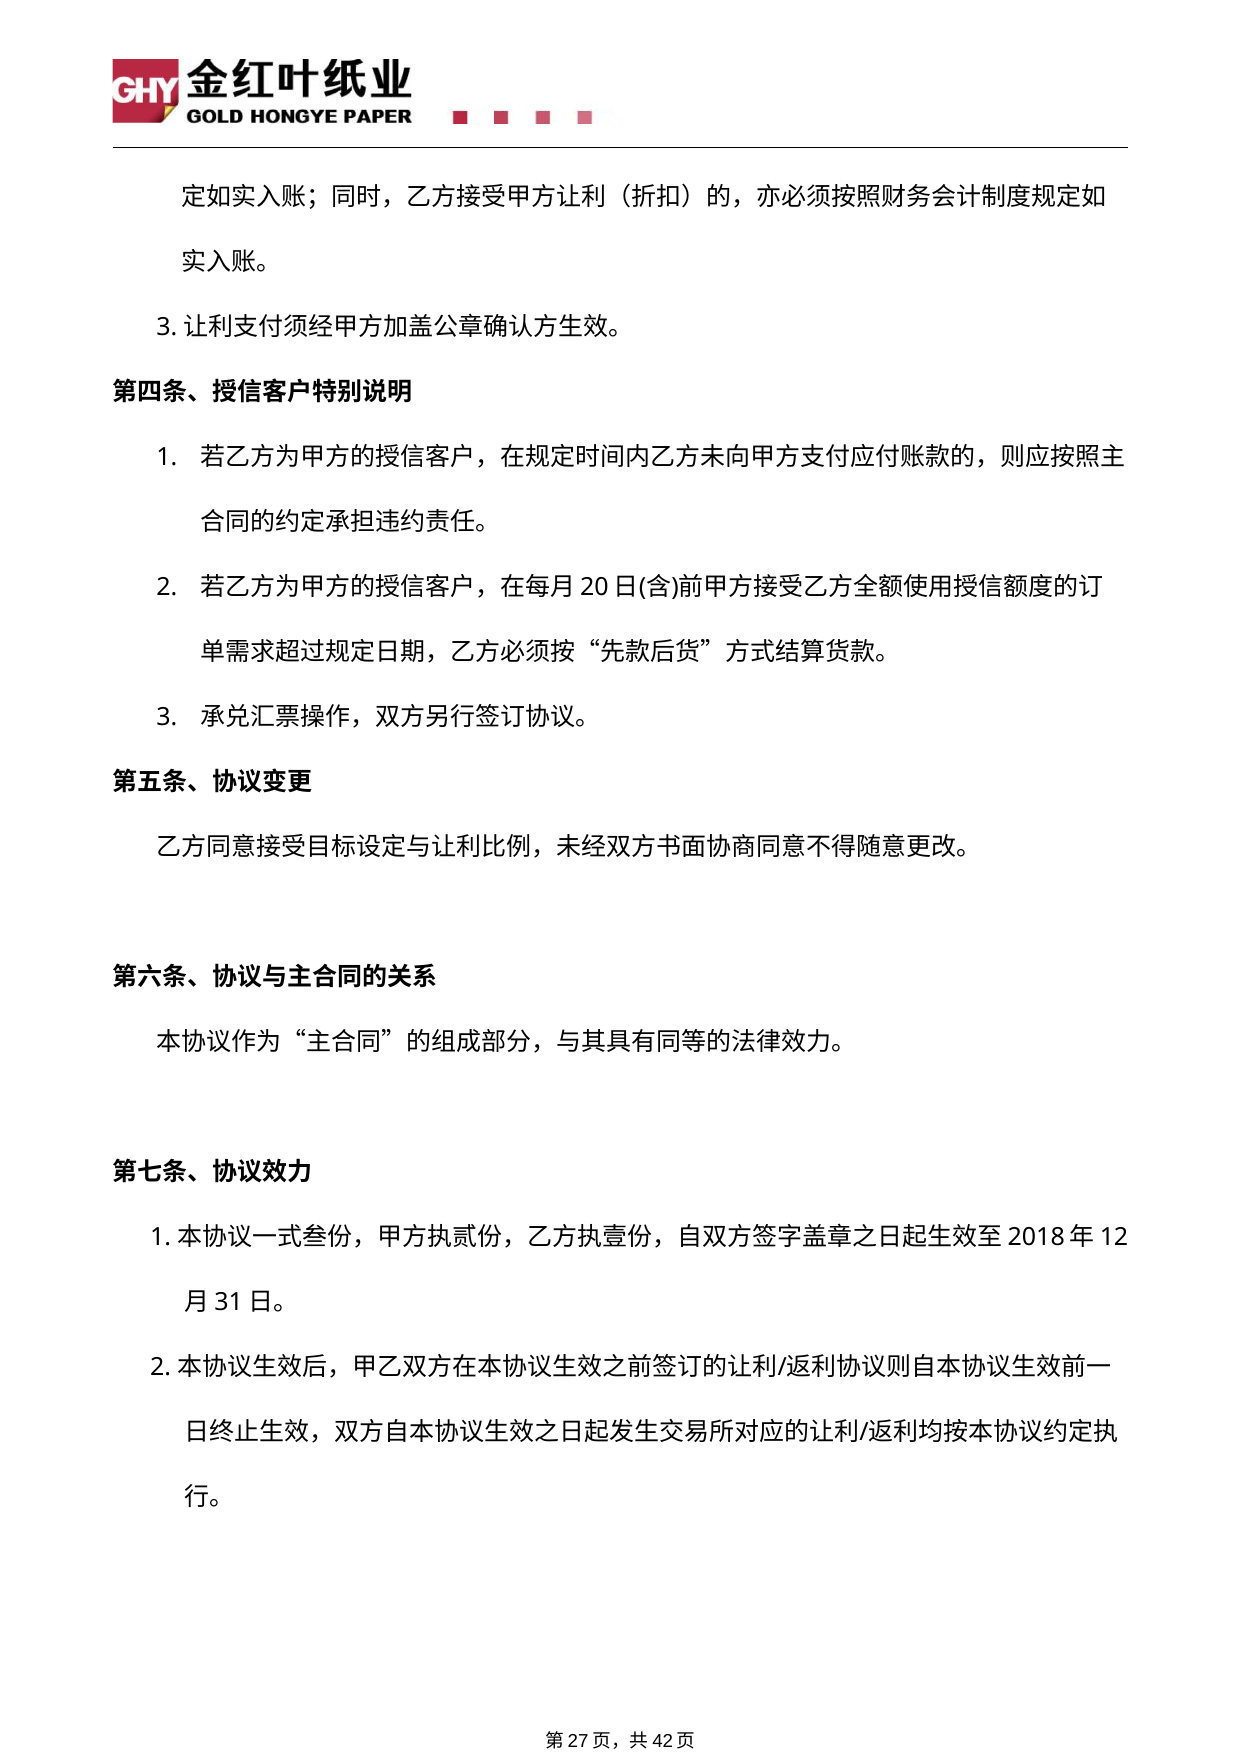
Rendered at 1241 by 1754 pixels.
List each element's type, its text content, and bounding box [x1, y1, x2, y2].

text 2. 本协议生效后，甲乙双方在本协议生效之前签订的让利/返利协议则自本协议生效前一日终止生效，双方自本协议生效之日起发生交易所对应的让利/返利均按本协议约定执行。 [150, 1332, 1122, 1527]
text 乙方同意接受目标设定与让利比例，未经双方书面协商同意不得随意更改。 [156, 812, 1128, 877]
list 若乙方为甲方的授信客户，在规定时间内乙方未向甲方支付应付账款的，则应按照主合同的约定承担违约责任。 [156, 422, 1128, 552]
list 承兑汇票操作，双方另行签订协议。 [156, 682, 1128, 747]
text 第七条、协议效力 [112, 1137, 1128, 1202]
text 第六条、协议与主合同的关系 [112, 942, 1128, 1007]
text 第五条、协议变更 [112, 747, 1128, 812]
list 若乙方为甲方的授信客户，在每月20日(含)前甲方接受乙方全额使用授信额度的订单需求超过规定日期，乙方必须按“先款后货”方式结算货款。 [156, 552, 1128, 682]
picture [112, 59, 613, 124]
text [156, 162, 1128, 292]
text 第四条、授信客户特别说明 [112, 357, 1128, 422]
text 1. 本协议一式叁份，甲方执贰份，乙方执壹份，自双方签字盖章之日起生效至2018年12月31日。 [150, 1202, 1137, 1332]
text 3. 让利支付须经甲方加盖公章确认方生效。 [156, 292, 1128, 357]
text 本协议作为“主合同”的组成部分，与其具有同等的法律效力。 [156, 1007, 1128, 1072]
